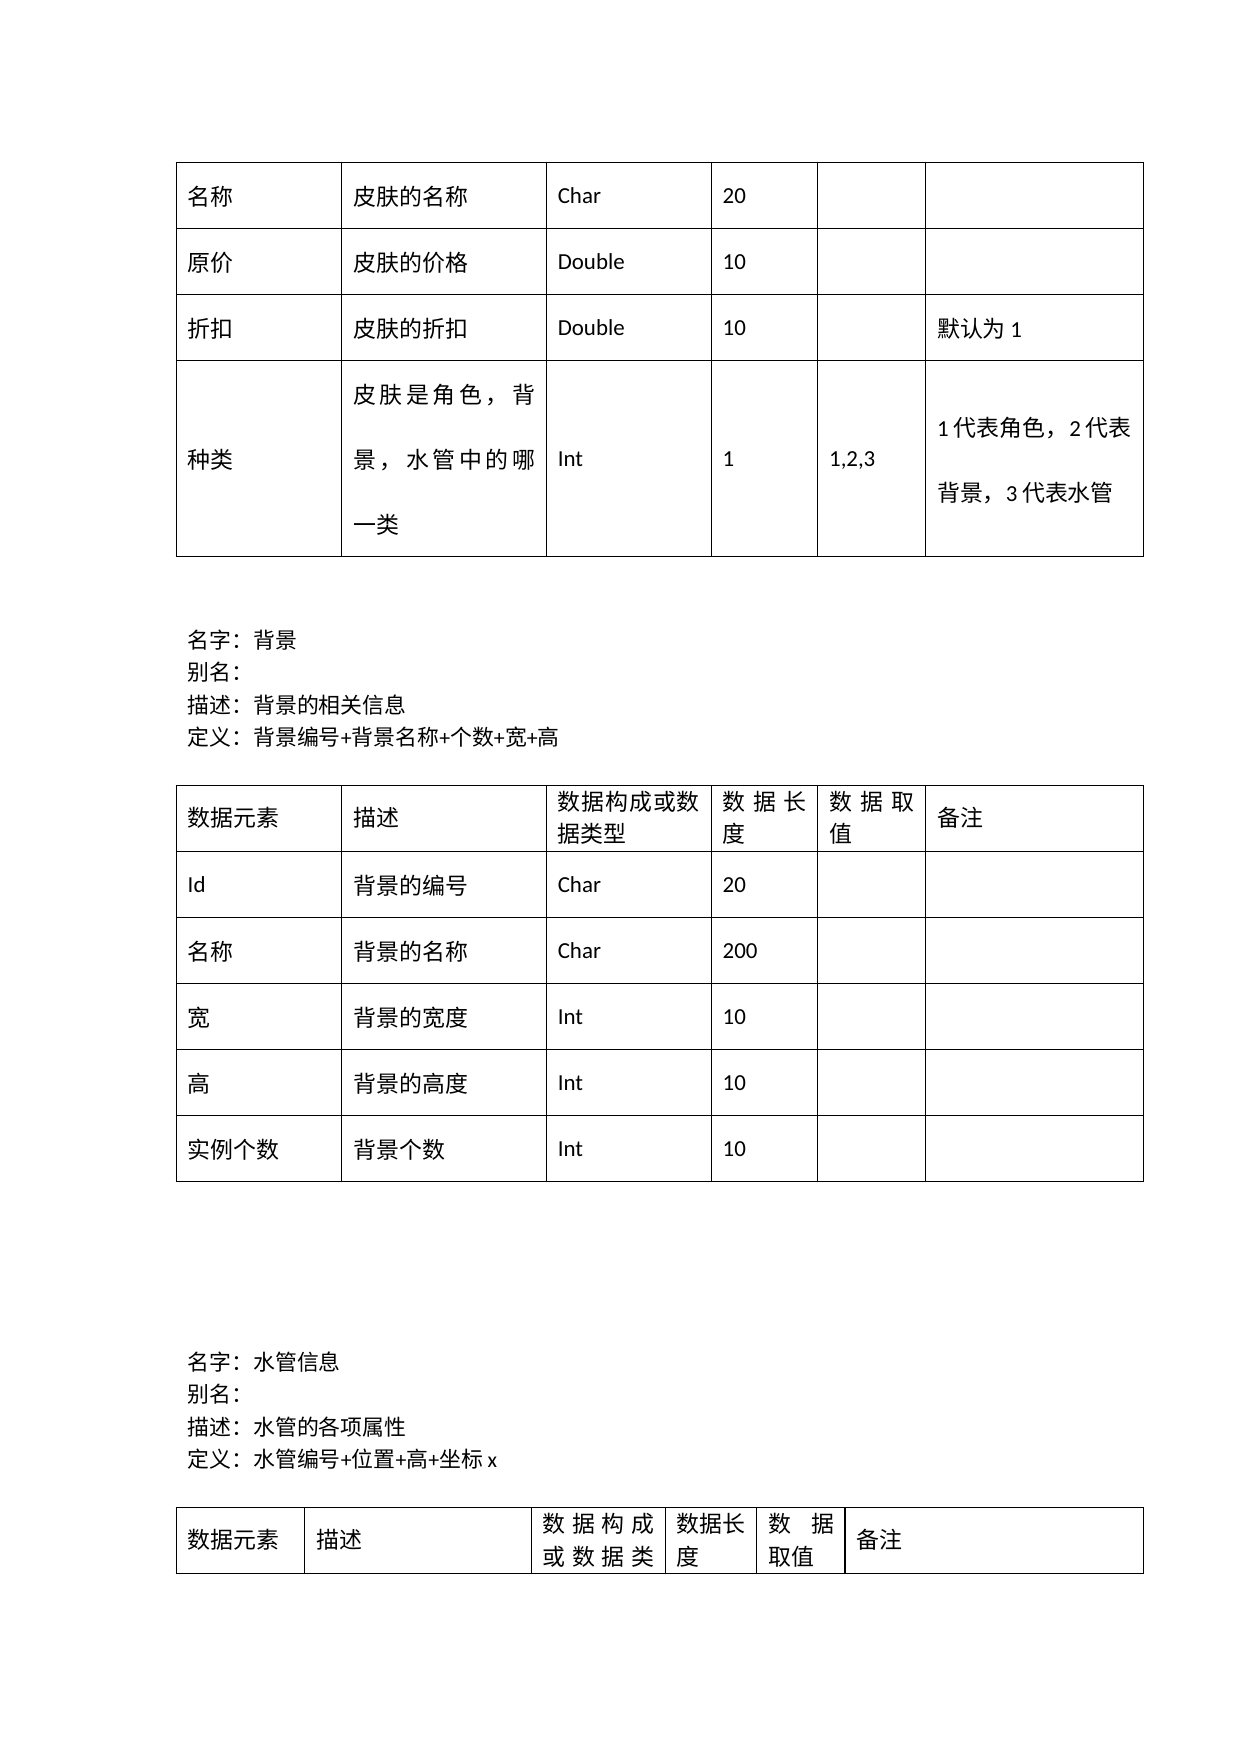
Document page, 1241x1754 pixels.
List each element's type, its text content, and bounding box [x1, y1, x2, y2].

table_cell 种类 [177, 361, 341, 556]
table_cell [926, 984, 1143, 1049]
table_cell [926, 163, 1143, 228]
table_cell [926, 918, 1143, 983]
table_cell 10 [712, 984, 817, 1049]
table_cell 背景的高度 [342, 1050, 546, 1115]
table_header 数据构成或数据类型 [547, 786, 711, 851]
table_header 描述 [305, 1508, 531, 1573]
table_cell [926, 852, 1143, 917]
table_cell [818, 918, 925, 983]
table_cell [818, 852, 925, 917]
table_cell 背景的编号 [342, 852, 546, 917]
table_cell [818, 1116, 925, 1181]
table_cell 背景的名称 [342, 918, 546, 983]
table_cell Int [547, 984, 711, 1049]
table_cell [926, 229, 1143, 294]
table_cell 1代表角色，2代表背景，3代表水管 [926, 361, 1143, 556]
table_cell [818, 295, 925, 360]
table_cell 高 [177, 1050, 341, 1115]
table_cell [818, 984, 925, 1049]
table_cell 默认为1 [926, 295, 1143, 360]
table_header 数据取值 [818, 786, 925, 851]
table_cell [818, 1050, 925, 1115]
text 定义：背景编号+背景名称+个数+宽+高 [187, 720, 1053, 752]
table_header 描述 [342, 786, 546, 851]
table_cell Char [547, 163, 711, 228]
table_cell 名称 [177, 163, 341, 228]
table_cell Double [547, 295, 711, 360]
text 名字：水管信息 [187, 1344, 1053, 1377]
table_cell [818, 163, 925, 228]
table_cell 10 [712, 1050, 817, 1115]
table_cell 名称 [177, 918, 341, 983]
table_header 备注 [926, 786, 1143, 851]
table_cell 10 [712, 1116, 817, 1181]
table_cell 背景的宽度 [342, 984, 546, 1049]
table_cell 背景个数 [342, 1116, 546, 1181]
table_cell 20 [712, 163, 817, 228]
text 别名： [187, 655, 1053, 687]
text 名字：背景 [187, 622, 1053, 655]
table_cell 200 [712, 918, 817, 983]
text 描述：背景的相关信息 [187, 687, 1053, 720]
table_cell 20 [712, 852, 817, 917]
text 描述：水管的各项属性 [187, 1409, 1053, 1442]
table_cell 折扣 [177, 295, 341, 360]
table_cell 10 [712, 295, 817, 360]
table_cell [926, 1050, 1143, 1115]
table_cell 原价 [177, 229, 341, 294]
table_header 数据取值 [757, 1508, 844, 1573]
table_cell Char [547, 852, 711, 917]
table_cell 10 [712, 229, 817, 294]
table_cell 皮肤是角色，背景，水管中的哪一类 [342, 361, 546, 556]
table_header 数据构成或数据类型 [532, 1508, 665, 1573]
table_cell Int [547, 361, 711, 556]
table_cell [926, 1116, 1143, 1181]
table_cell Double [547, 229, 711, 294]
text 定义：水管编号+位置+高+坐标x [187, 1442, 1053, 1474]
table_header 数据元素 [177, 1508, 304, 1573]
table_cell 皮肤的名称 [342, 163, 546, 228]
table_cell Int [547, 1116, 711, 1181]
table_header 数据长度 [712, 786, 817, 851]
table_cell 实例个数 [177, 1116, 341, 1181]
table_cell 1,2,3 [818, 361, 925, 556]
table_cell Int [547, 1050, 711, 1115]
table_cell 皮肤的折扣 [342, 295, 546, 360]
table_header 数据长度 [666, 1508, 756, 1573]
table_cell 皮肤的价格 [342, 229, 546, 294]
text 别名： [187, 1377, 1053, 1409]
table_header 备注 [846, 1508, 1143, 1573]
table_cell 1 [712, 361, 817, 556]
table_header 数据元素 [177, 786, 341, 851]
table_cell 宽 [177, 984, 341, 1049]
table_cell [818, 229, 925, 294]
table_cell Id [177, 852, 341, 917]
table_cell Char [547, 918, 711, 983]
